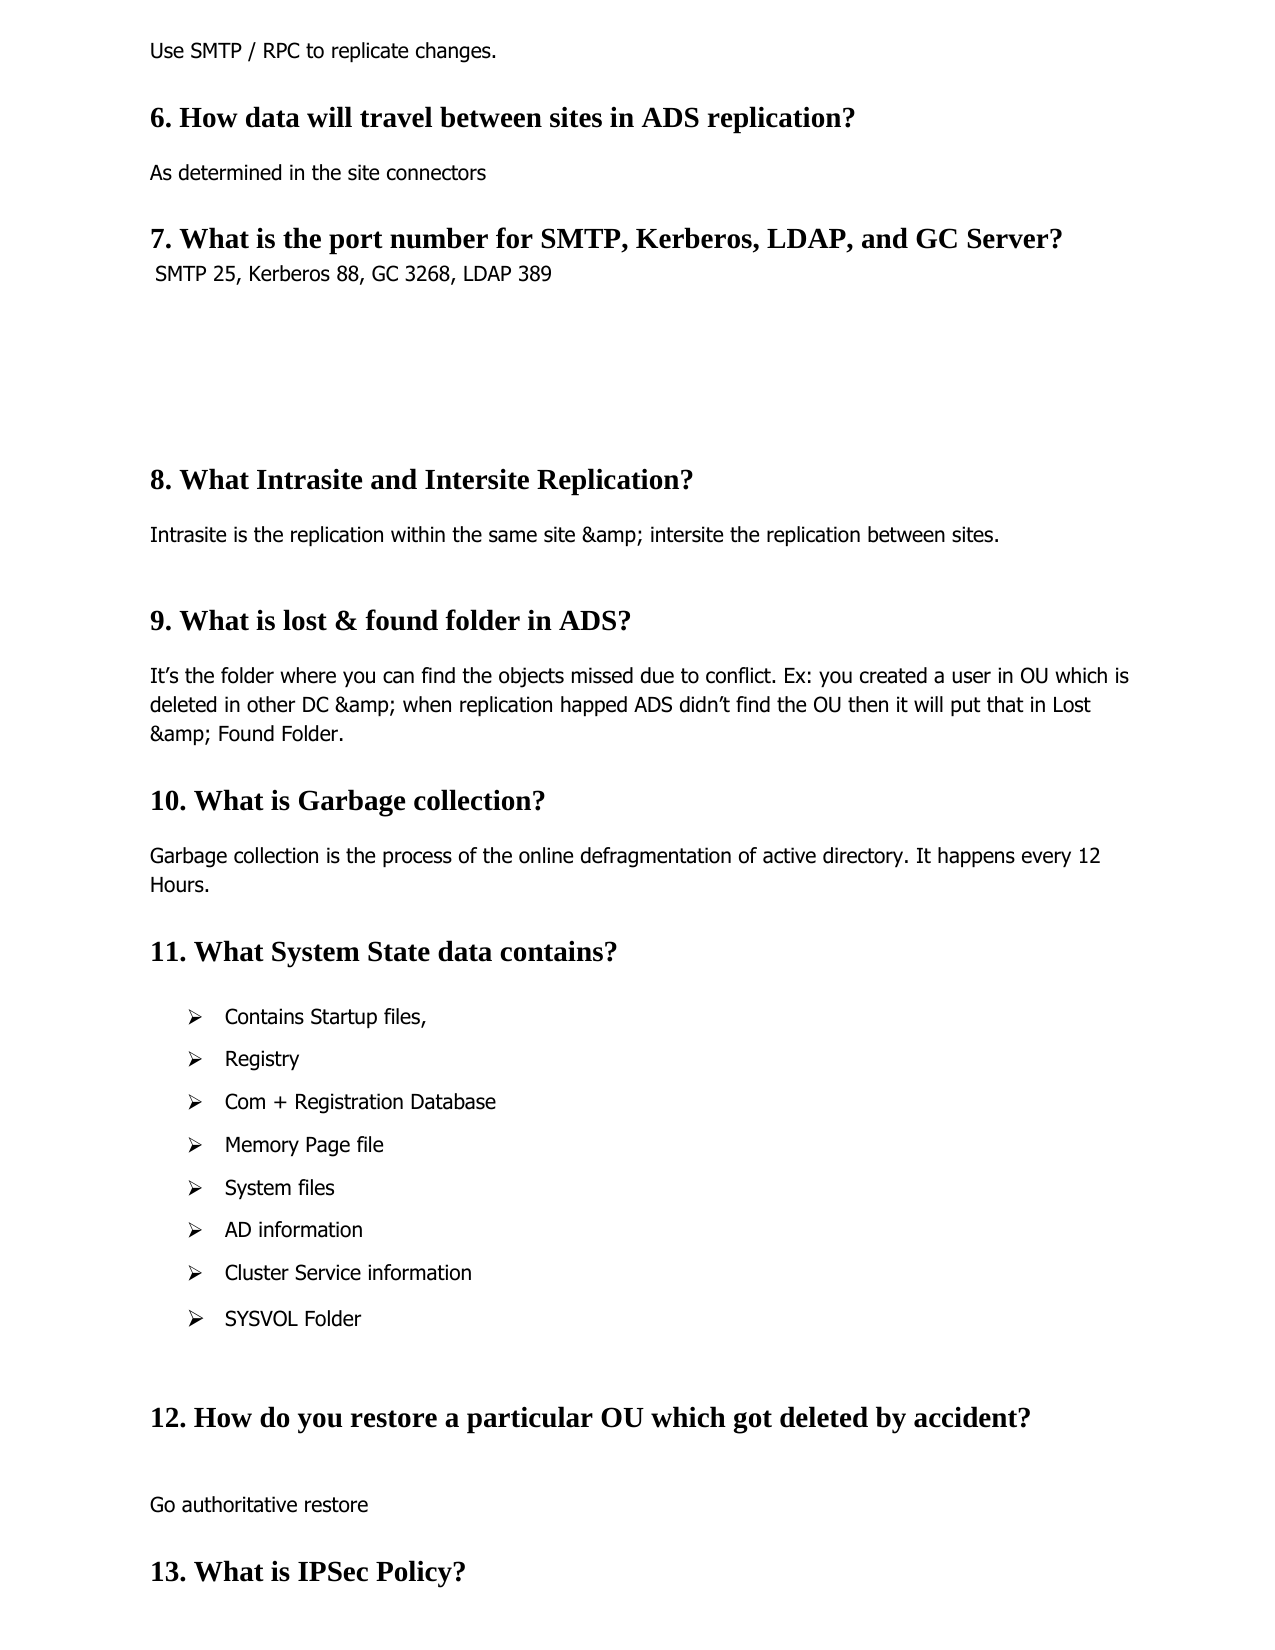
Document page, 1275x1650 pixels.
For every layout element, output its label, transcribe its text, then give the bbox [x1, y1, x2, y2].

list SYSVOL Folder [187, 1292, 1153, 1367]
text 8. What Intrasite and Intersite Replication? [150, 462, 1153, 495]
list Cluster Service information [187, 1249, 1153, 1292]
list System files [187, 1164, 1153, 1207]
text 9. What is lost & found folder in ADS? [150, 603, 1153, 637]
list Registry [187, 1036, 1153, 1079]
list Com + Registration Database [187, 1079, 1153, 1121]
text KCC generates the replication topology. Use SMTP / RPC to replicate changes. 6. How data will travel between sites in ADS replication? [150, 37, 1153, 133]
list AD information [187, 1207, 1153, 1249]
text Garbage collection is the process of the online defragmentation of active directory. It happens every 12 Hours. 11. What System State data contains? [150, 843, 1153, 967]
text Intrasite is the replication within the same site &amp; intersite the replication between sites. [150, 521, 1153, 578]
text Go authoritative restore 13. What is IPSec Policy? [150, 1460, 1153, 1587]
text As determined in the site connectors 7. What is the port number for SMTP, Kerberos, LDAP, and GC Server? SMTP 25, Kerberos 88, GC 3268, LDAP 389 [150, 159, 1153, 287]
text 12. How do you restore a particular OU which got deleted by accident? [150, 1367, 1153, 1434]
list Contains Startup files, [187, 993, 1153, 1036]
list Memory Page file [187, 1121, 1153, 1164]
text It’s the folder where you can find the objects missed due to conflict. Ex: you created a user in OU which is deleted in other DC &amp; when replication happed ADS didn’t find the OU then it will put that in Lost &amp; Found Folder. 10. What is Garbage collection? [150, 663, 1153, 817]
